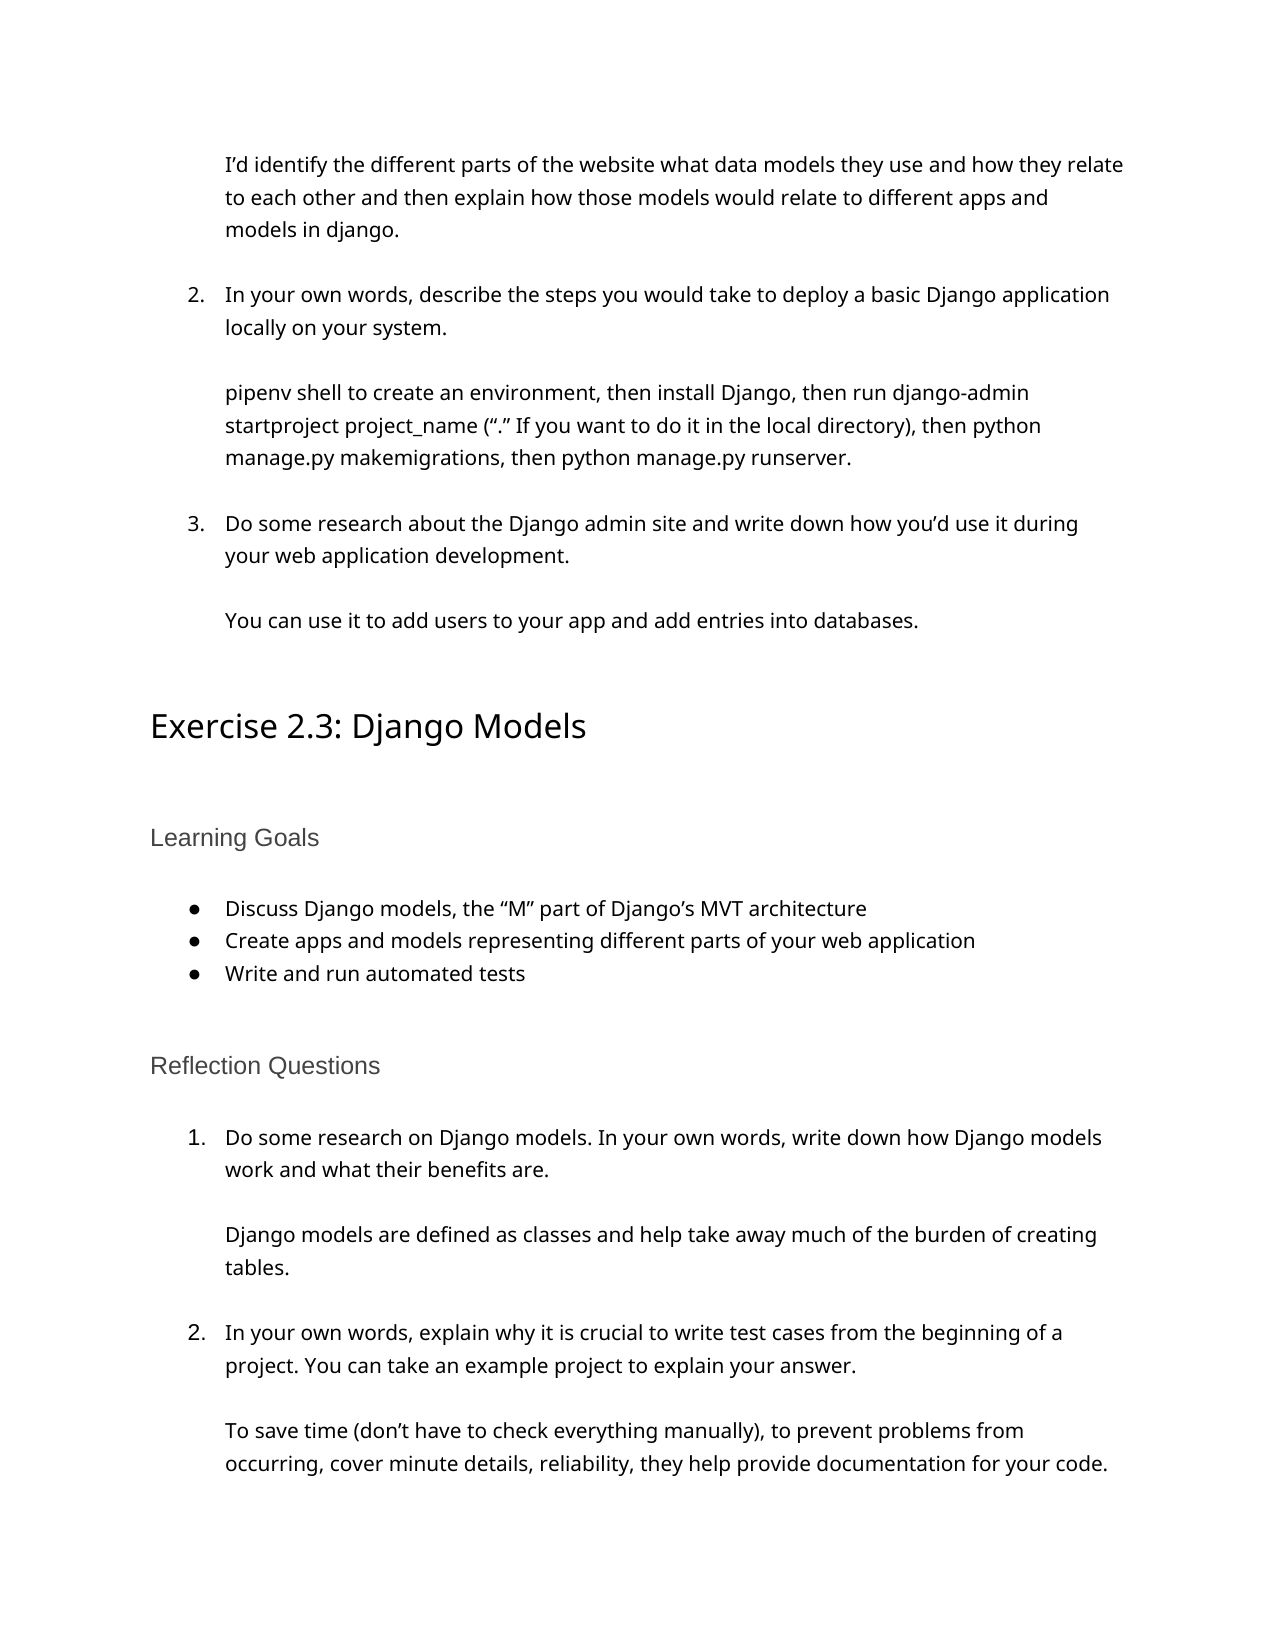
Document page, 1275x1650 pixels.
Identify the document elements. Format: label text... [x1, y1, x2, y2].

list In your own words, explain why it is crucial to write test cases from the beginning of a project. You can take an example project to explain your answer. [187, 1318, 1125, 1379]
subtitle Exercise 2.3: Django Models [150, 703, 1125, 748]
text To save time (don’t have to check everything manually), to prevent problems from occurring, cover minute details, reliability, they help provide documentation for your code. [225, 1416, 1125, 1477]
text I’d identify the different parts of the website what data models they use and how they relate to each other and then explain how those models would relate to different apps and models in django. [225, 150, 1125, 244]
text pipenv shell to create an environment, then install Django, then run django-admin startproject project_name (“.” If you want to do it in the local directory), then python manage.py makemigrations, then python manage.py runserver. [225, 378, 1125, 472]
list Write and run automated tests [187, 959, 1125, 988]
list Do some research on Django models. In your own words, write down how Django models work and what their benefits are. [187, 1123, 1125, 1184]
text You can use it to add users to your app and add entries into databases. [225, 606, 1125, 635]
subtitle Learning Goals [150, 822, 1125, 851]
list Create apps and models representing different parts of your web application [187, 927, 1125, 955]
subtitle Reflection Questions [150, 1051, 1125, 1080]
list Discuss Django models, the “M” part of Django’s MVT architecture [187, 894, 1125, 922]
text Django models are defined as classes and help take away much of the burden of creating tables. [225, 1221, 1125, 1282]
list In your own words, describe the steps you would take to deploy a basic Django application locally on your system. [187, 280, 1125, 341]
list Do some research about the Django admin site and write down how you’d use it during your web application development. [187, 509, 1125, 570]
